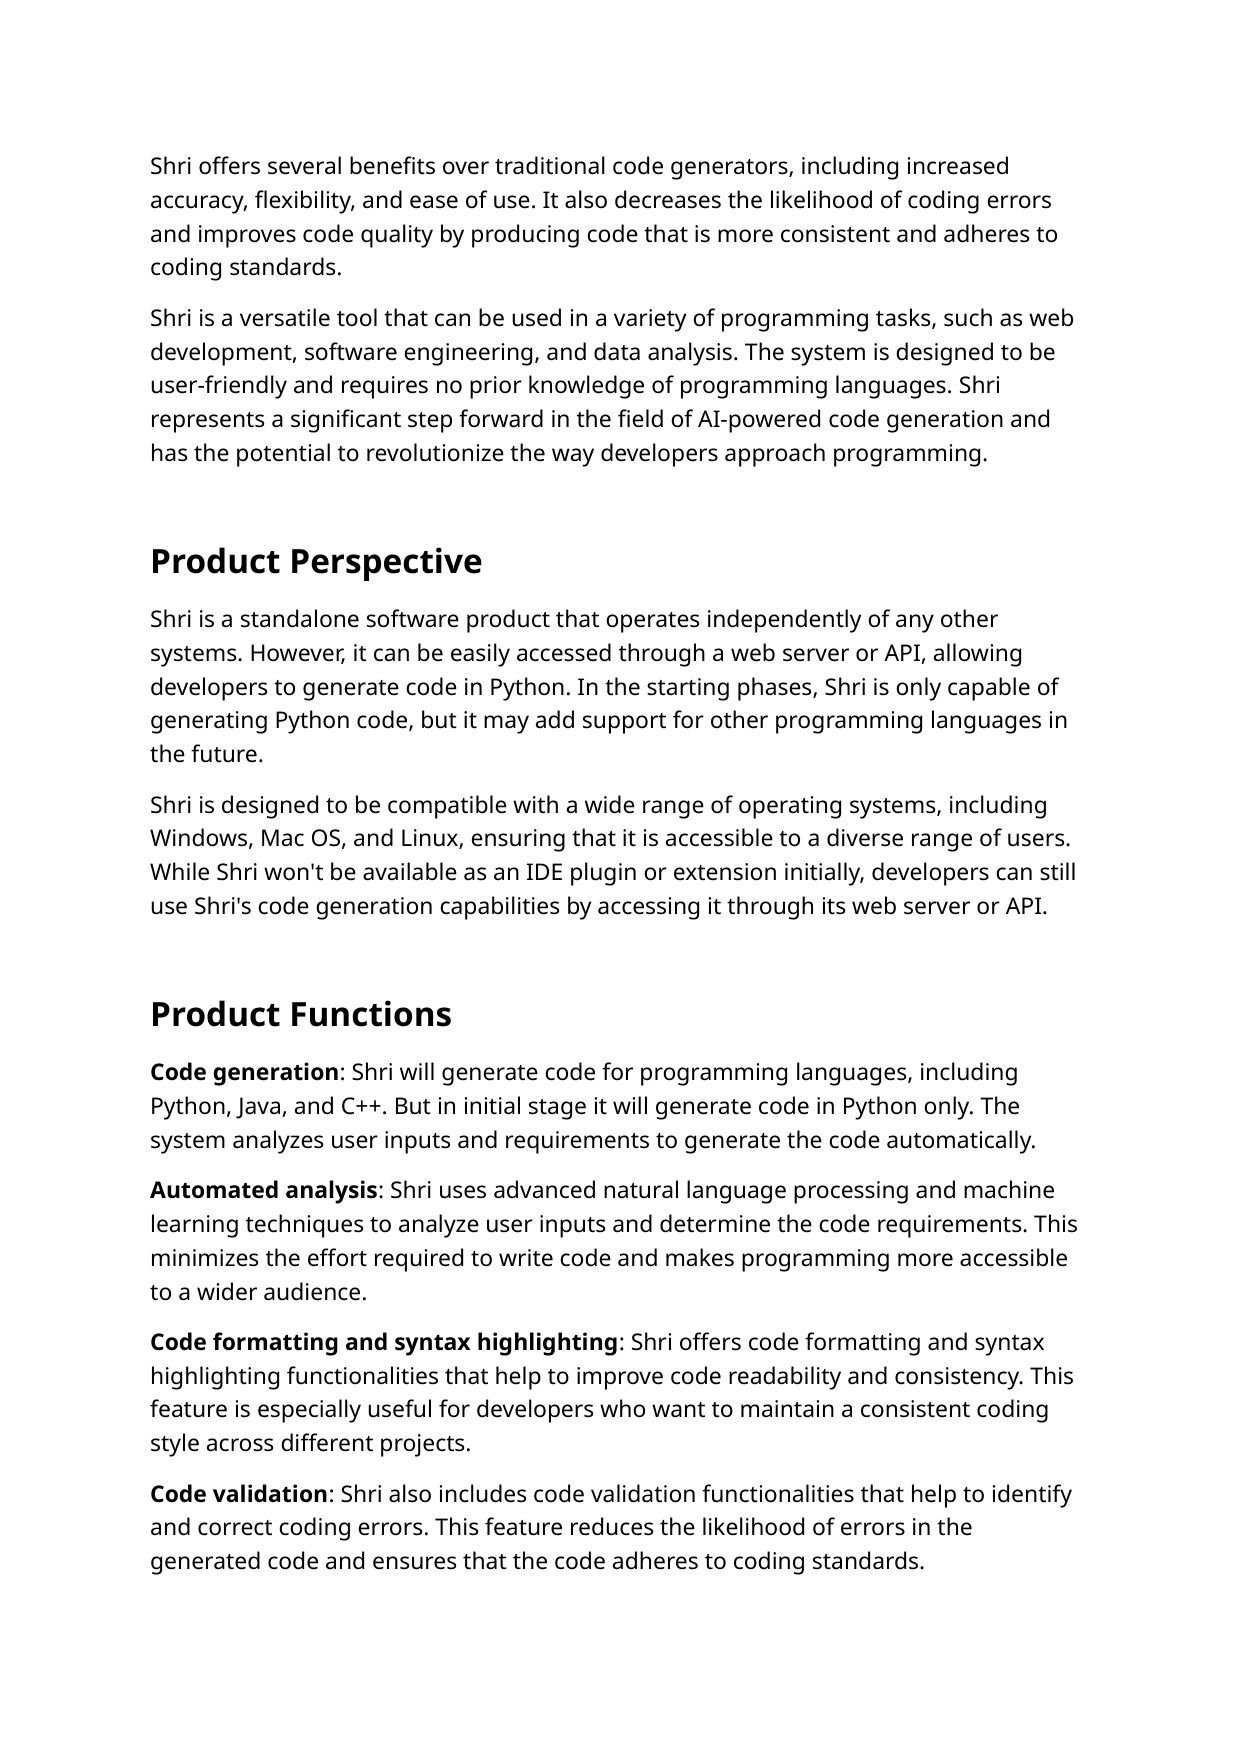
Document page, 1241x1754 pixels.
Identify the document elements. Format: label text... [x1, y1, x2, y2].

text Code formatting and syntax highlighting: Shri offers code formatting and syntax highlighting functionalities that help to improve code readability and consistency. This feature is especially useful for developers who want to maintain a consistent coding style across different projects. [150, 1326, 1090, 1458]
text Shri offers several benefits over traditional code generators, including increased accuracy, flexibility, and ease of use. It also decreases the likelihood of coding errors and improves code quality by producing code that is more consistent and adheres to coding standards. [150, 150, 1090, 282]
text Automated analysis: Shri uses advanced natural language processing and machine learning techniques to analyze user inputs and determine the code requirements. This minimizes the effort required to write code and makes programming more accessible to a wider audience. [150, 1174, 1090, 1307]
text Product Perspective [150, 537, 1090, 583]
text Shri is designed to be compatible with a wide range of operating systems, including Windows, Mac OS, and Linux, ensuring that it is accessible to a diverse range of users. While Shri won't be available as an IDE plugin or extension initially, developers can still use Shri's code generation capabilities by accessing it through its web server or API. [150, 788, 1090, 921]
text Shri is a versatile tool that can be used in a variety of programming tasks, such as web development, software engineering, and data analysis. The system is designed to be user-friendly and requires no prior knowledge of programming languages. Shri represents a significant step forward in the field of AI-powered code generation and has the potential to revolutionize the way developers approach programming. [150, 302, 1090, 468]
text Code generation: Shri will generate code for programming languages, including Python, Java, and C++. But in initial stage it will generate code in Python only. The system analyzes user inputs and requirements to generate the code automatically. [150, 1056, 1090, 1155]
text Code validation: Shri also includes code validation functionalities that help to identify and correct coding errors. This feature reduces the likelihood of errors in the generated code and ensures that the code adheres to coding standards. [150, 1477, 1090, 1576]
text Product Functions [150, 991, 1090, 1036]
text Shri is a standalone software product that operates independently of any other systems. However, it can be easily accessed through a web server or API, allowing developers to generate code in Python. In the starting phases, Shri is only capable of generating Python code, but it may add support for other programming languages in the future. [150, 603, 1090, 769]
